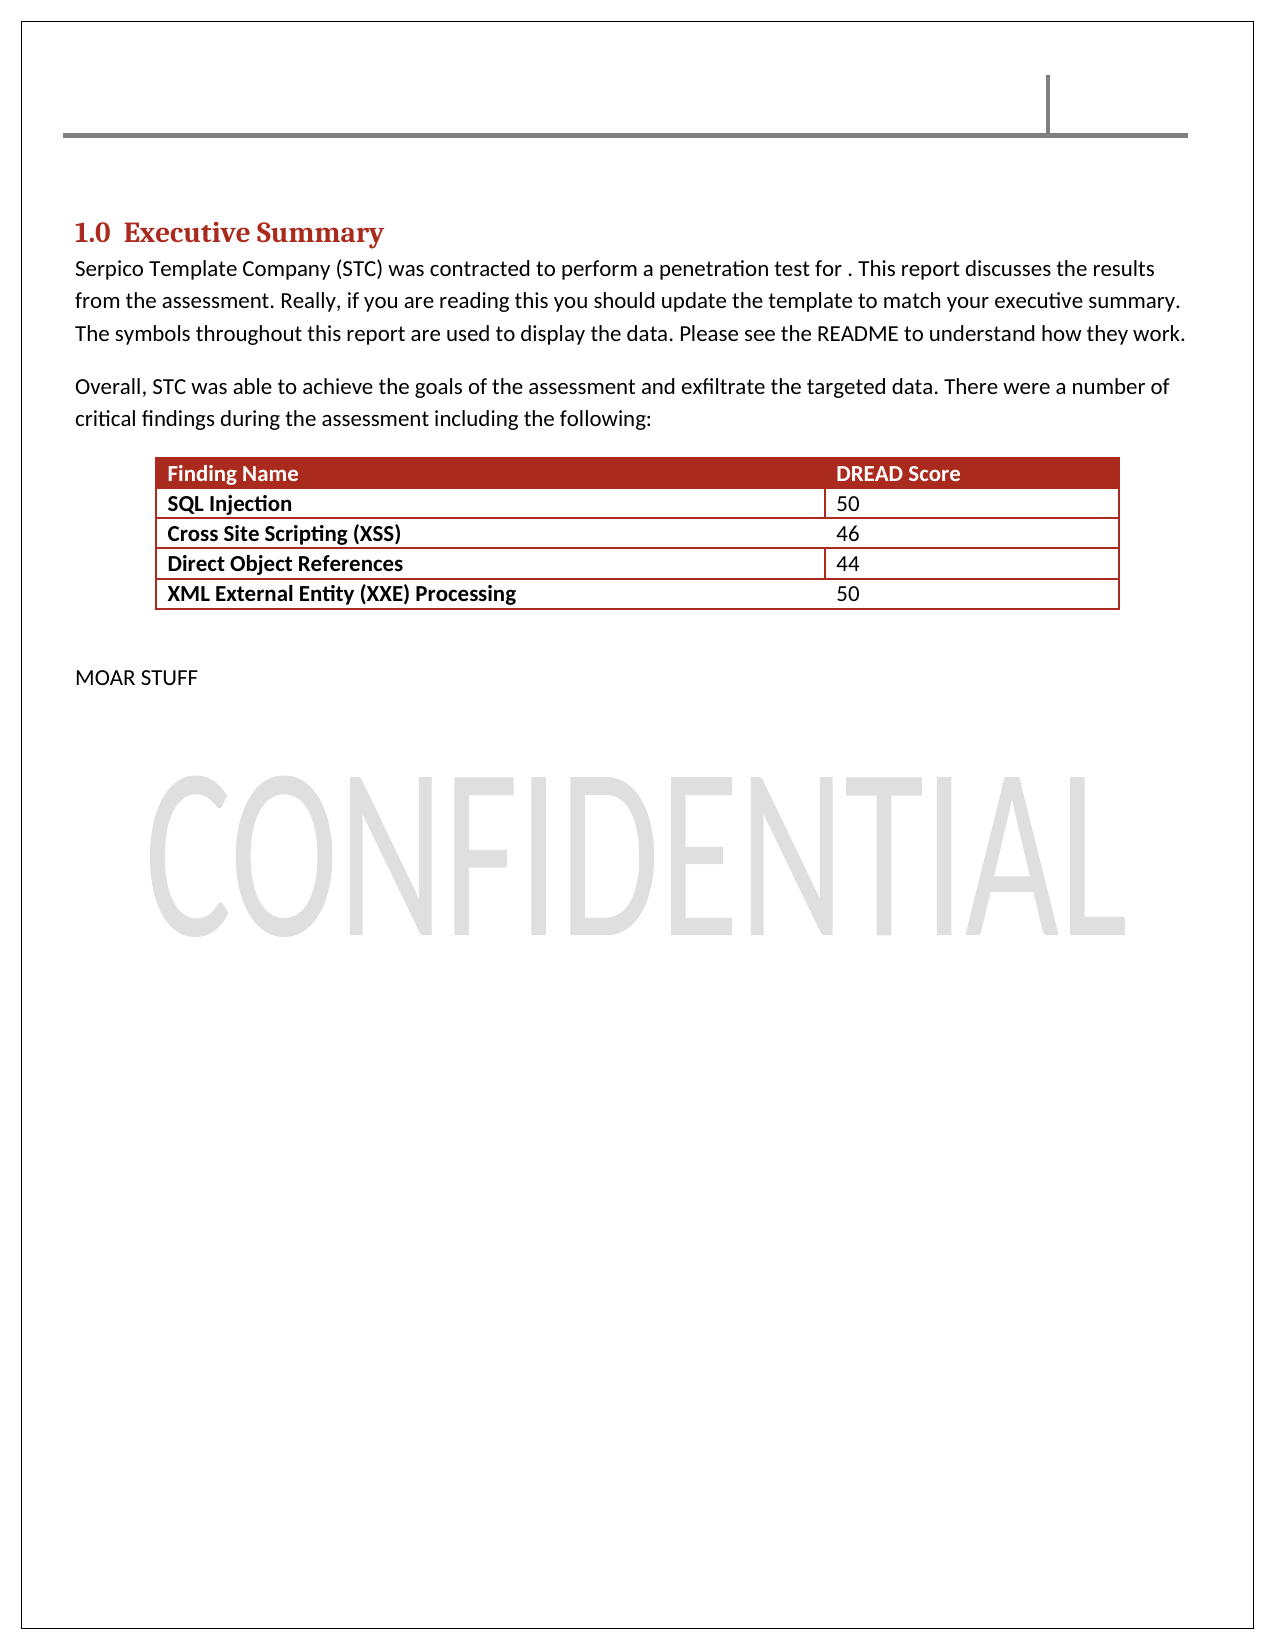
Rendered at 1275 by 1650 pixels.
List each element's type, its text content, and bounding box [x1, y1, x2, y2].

text Serpico Template Company (STC) was contracted to perform a penetration test for . This report discusses the results from the assessment. Really, if you are reading this you should update the template to match your executive summary. The symbols throughout this report are used to display the data. Please see the README to understand how they work. [75, 254, 1200, 347]
table_header Finding Name [157, 459, 825, 487]
table_cell 50 [826, 489, 1118, 517]
table_cell Cross Site Scripting (XSS) [157, 519, 825, 547]
table_cell Direct Object References [157, 549, 824, 577]
table_cell 44 [826, 549, 1118, 577]
table_cell 46 [825, 519, 1118, 547]
text MOAR STUFF [75, 663, 1200, 691]
table_header DREAD Score [825, 459, 1118, 487]
table_cell XML External Entity (XXE) Processing [157, 580, 825, 607]
table_cell 50 [825, 580, 1118, 607]
table_cell SQL Injection [157, 489, 824, 517]
subtitle Executive Summary [75, 216, 1200, 249]
text Overall, STC was able to achieve the goals of the assessment and exfiltrate the targeted data. There were a number of critical findings during the assessment including the following: [75, 372, 1200, 432]
